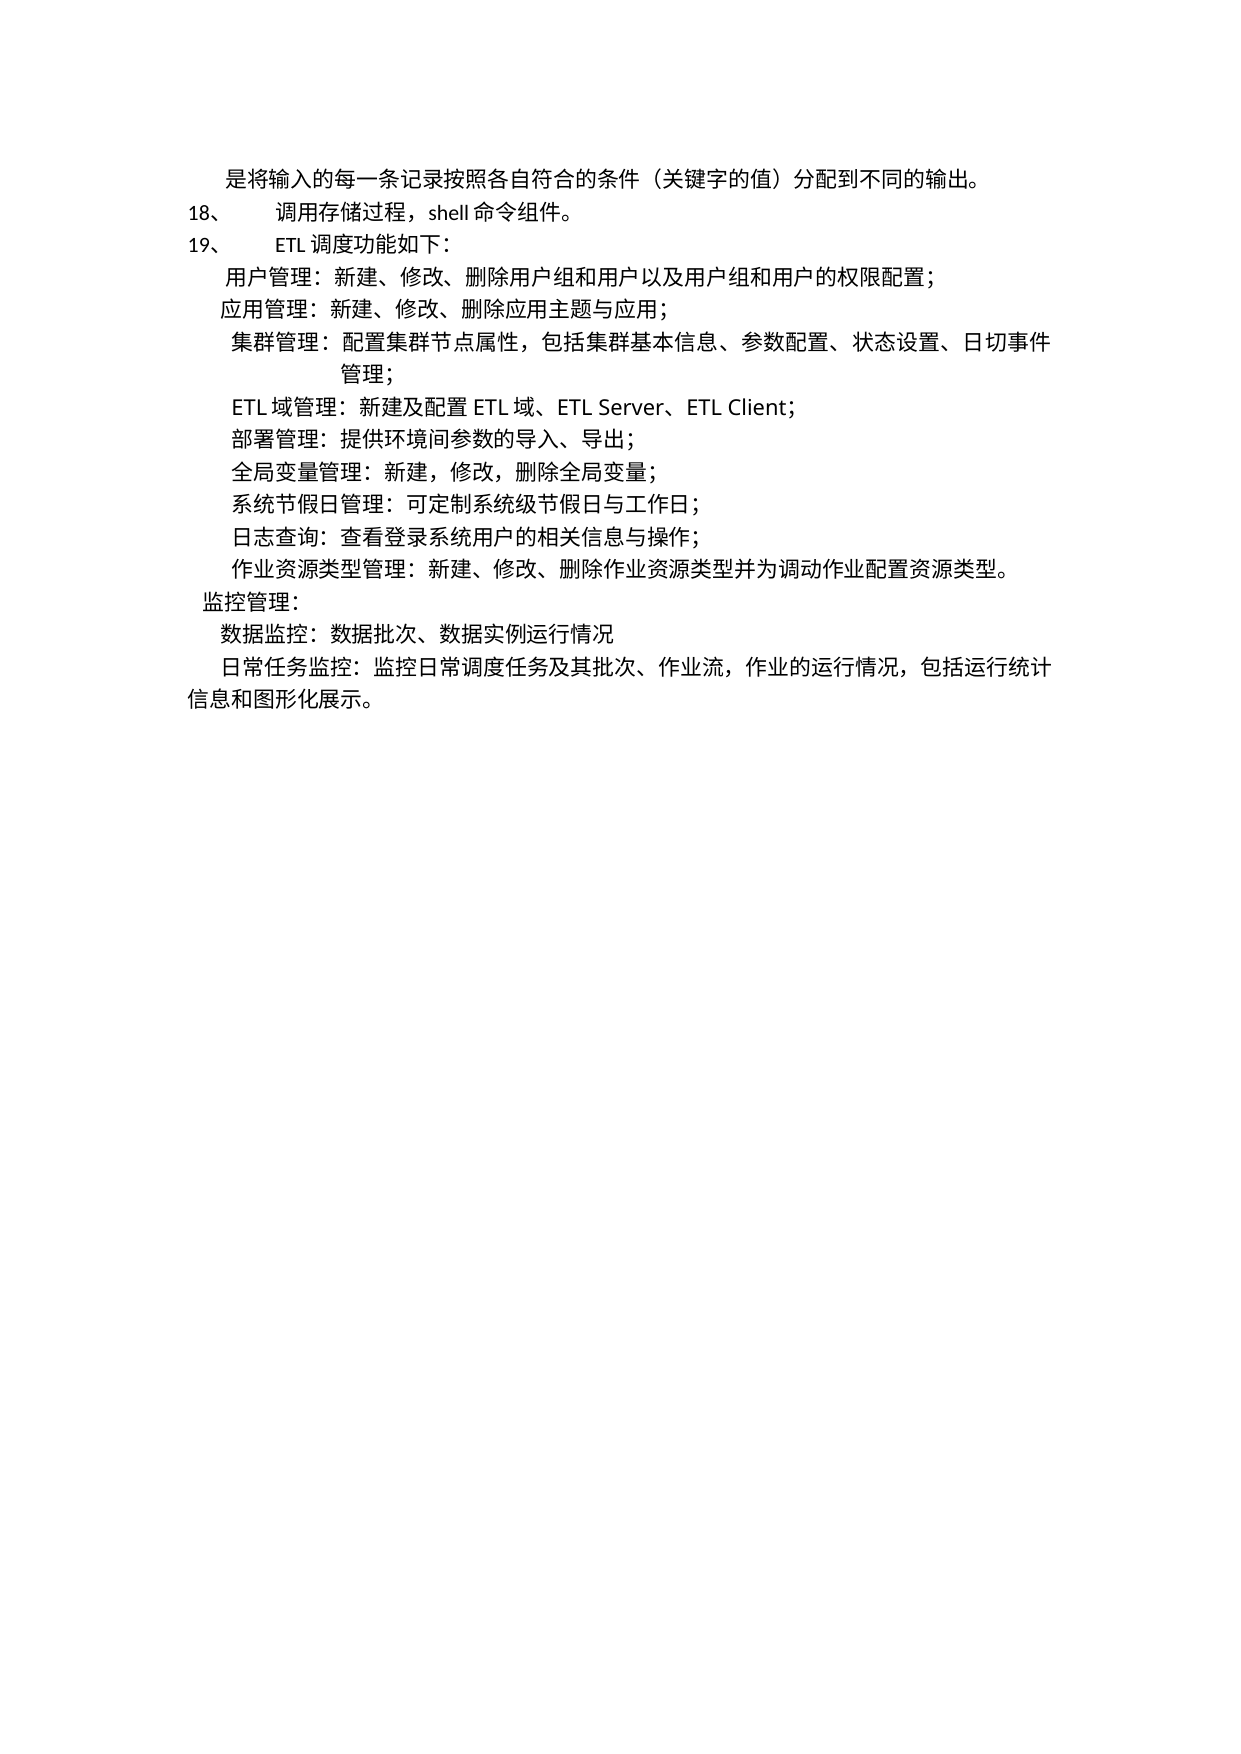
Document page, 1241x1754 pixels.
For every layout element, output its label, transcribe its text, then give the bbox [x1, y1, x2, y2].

text ETL域管理：新建及配置ETL域、ETL Server、ETL Client； [187, 389, 1053, 422]
text 日常任务监控：监控日常调度任务及其批次、作业流，作业的运行情况，包括运行统计信息和图形化展示。 [187, 649, 1053, 714]
list ETL调度功能如下： [187, 227, 1053, 259]
text 应用管理：新建、修改、删除应用主题与应用； [187, 292, 1053, 324]
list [187, 162, 1053, 194]
text 部署管理：提供环境间参数的导入、导出； [231, 422, 1053, 454]
text 集群管理：配置集群节点属性，包括集群基本信息、参数配置、状态设置、日切事件管理； [231, 324, 1053, 389]
text 数据监控：数据批次、数据实例运行情况 [187, 617, 1053, 649]
text 日志查询：查看登录系统用户的相关信息与操作； [187, 519, 1053, 552]
text 全局变量管理：新建，修改，删除全局变量； [187, 454, 1053, 487]
text 作业资源类型管理：新建、修改、删除作业资源类型并为调动作业配置资源类型。 [231, 552, 1053, 584]
text 监控管理： [187, 584, 1053, 617]
list 用户管理：新建、修改、删除用户组和用户以及用户组和用户的权限配置； [225, 259, 1053, 292]
list 调用存储过程，shell命令组件。 [187, 194, 1053, 227]
text 系统节假日管理：可定制系统级节假日与工作日； [187, 487, 1053, 519]
